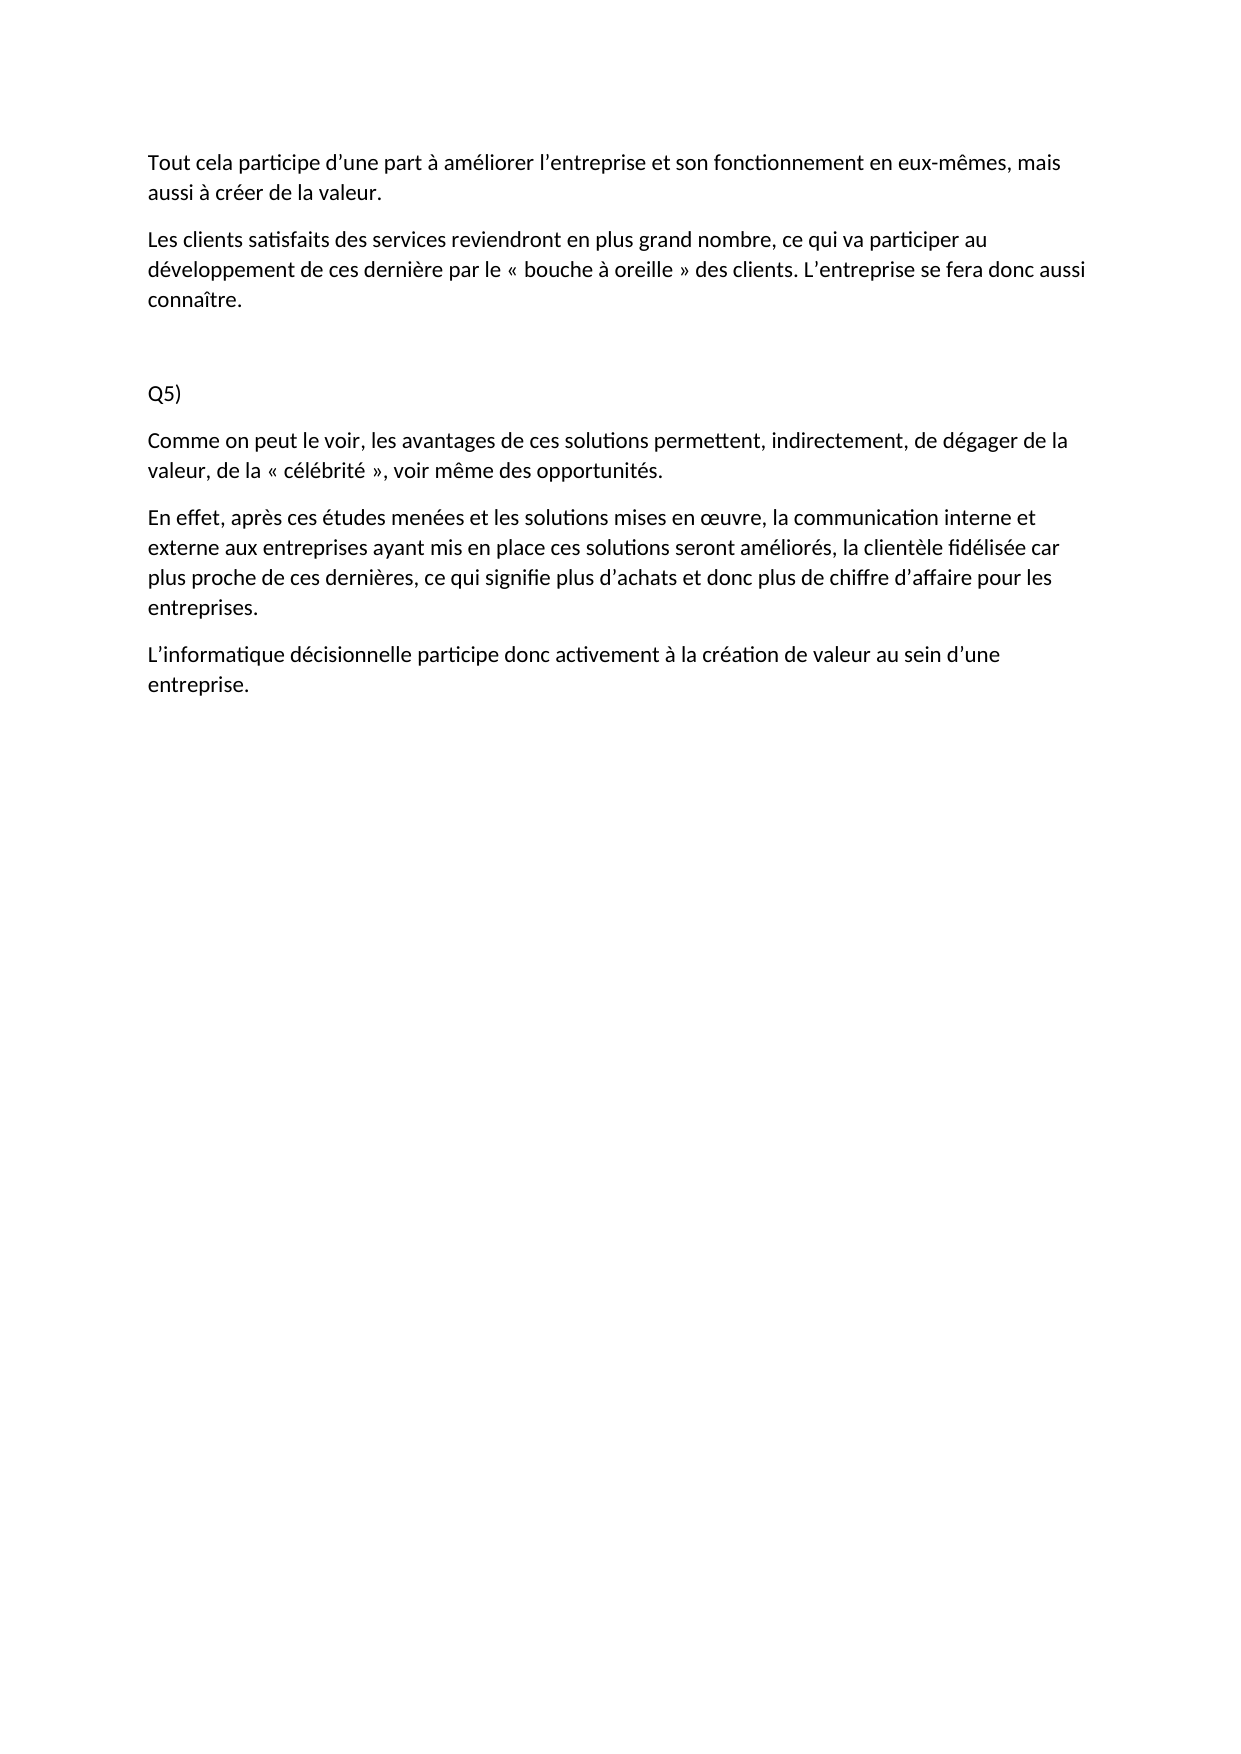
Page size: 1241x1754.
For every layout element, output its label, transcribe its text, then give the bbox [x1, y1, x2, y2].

text Tout cela participe d’une part à améliorer l’entreprise et son fonctionnement en eux-mêmes, mais aussi à créer de la valeur. [148, 148, 1093, 206]
text Comme on peut le voir, les avantages de ces solutions permettent, indirectement, de dégager de la valeur, de la « célébrité », voir même des opportunités. [148, 426, 1093, 484]
text Les clients satisfaits des services reviendront en plus grand nombre, ce qui va participer au développement de ces dernière par le « bouche à oreille » des clients. L’entreprise se fera donc aussi connaître. [148, 225, 1093, 313]
text En effet, après ces études menées et les solutions mises en œuvre, la communication interne et externe aux entreprises ayant mis en place ces solutions seront améliorés, la clientèle fidélisée car plus proche de ces dernières, ce qui signifie plus d’achats et donc plus de chiffre d’affaire pour les entreprises. [148, 503, 1093, 621]
text Q5) [148, 379, 1093, 407]
text L’informatique décisionnelle participe donc activement à la création de valeur au sein d’une entreprise. [148, 640, 1093, 698]
